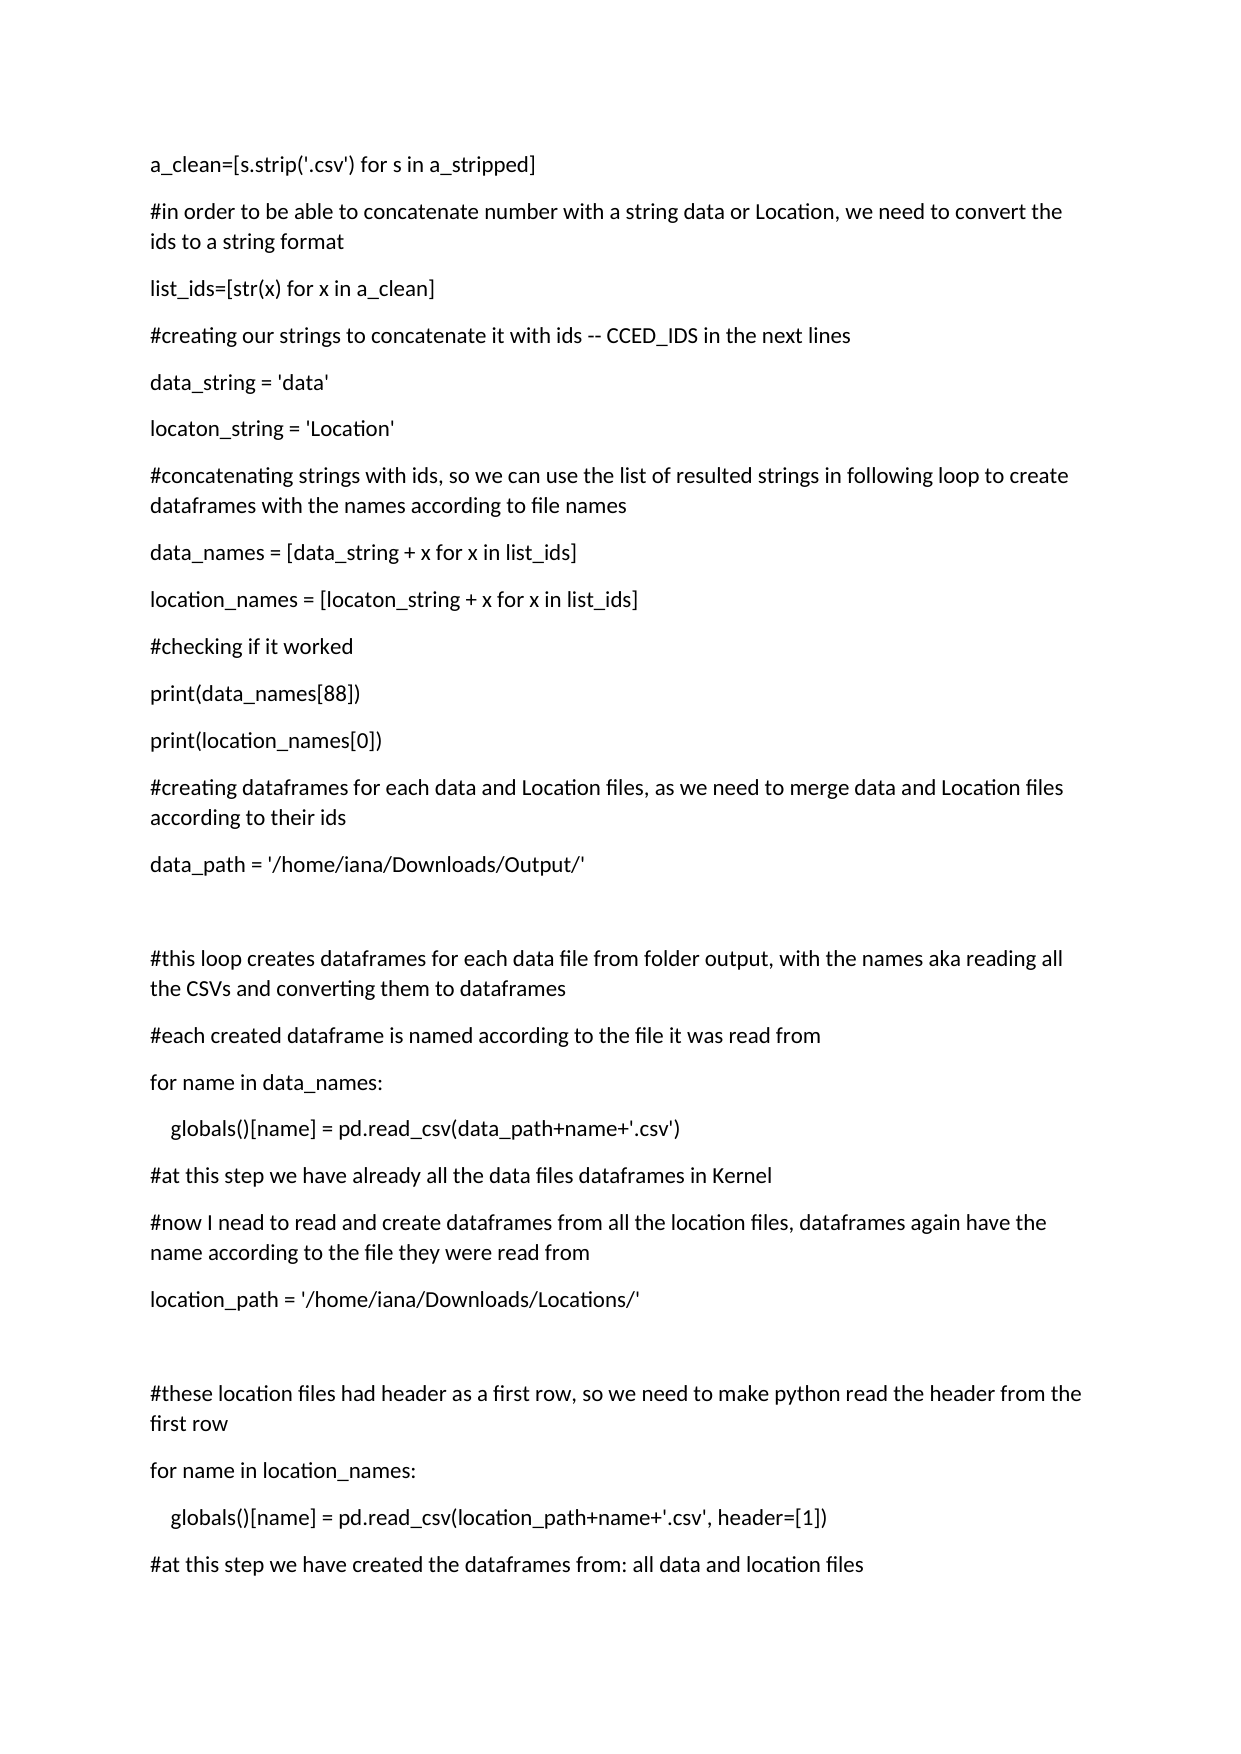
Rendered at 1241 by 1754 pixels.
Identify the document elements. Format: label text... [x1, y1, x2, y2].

text location_names = [locaton_string + x for x in list_ids] [150, 585, 1090, 613]
text #these location files had header as a first row, so we need to make python read the header from the first row [150, 1379, 1090, 1437]
text #each created dataframe is named according to the file it was read from [150, 1021, 1090, 1049]
text locaton_string = 'Location' [150, 414, 1090, 443]
text print(location_names[0]) [150, 726, 1090, 754]
text a_clean=[s.strip('.csv') for s in a_stripped] [150, 150, 1090, 178]
text for name in location_names: [150, 1456, 1090, 1484]
text #creating our strings to concatenate it with ids -- CCED_IDS in the next lines [150, 321, 1090, 349]
text location_path = '/home/iana/Downloads/Locations/' [150, 1285, 1090, 1313]
text for name in data_names: [150, 1068, 1090, 1096]
text print(data_names[88]) [150, 679, 1090, 707]
text globals()[name] = pd.read_csv(data_path+name+'.csv') [150, 1114, 1090, 1143]
text #checking if it worked [150, 632, 1090, 660]
text data_names = [data_string + x for x in list_ids] [150, 538, 1090, 567]
text #now I nead to read and create dataframes from all the location files, dataframes again have the name according to the file they were read from [150, 1208, 1090, 1267]
text #at this step we have created the dataframes from: all data and location files [150, 1550, 1090, 1578]
text data_string = 'data' [150, 368, 1090, 396]
text #concatenating strings with ids, so we can use the list of resulted strings in following loop to create dataframes with the names according to file names [150, 461, 1090, 520]
text #creating dataframes for each data and Location files, as we need to merge data and Location files according to their ids [150, 773, 1090, 831]
text #in order to be able to concatenate number with a string data or Location, we need to convert the ids to a string format [150, 197, 1090, 255]
text #at this step we have already all the data files dataframes in Kernel [150, 1161, 1090, 1189]
text globals()[name] = pd.read_csv(location_path+name+'.csv', header=[1]) [150, 1503, 1090, 1531]
text list_ids=[str(x) for x in a_clean] [150, 274, 1090, 302]
text data_path = '/home/iana/Downloads/Output/' [150, 850, 1090, 878]
text #this loop creates dataframes for each data file from folder output, with the names aka reading all the CSVs and converting them to dataframes [150, 944, 1090, 1002]
